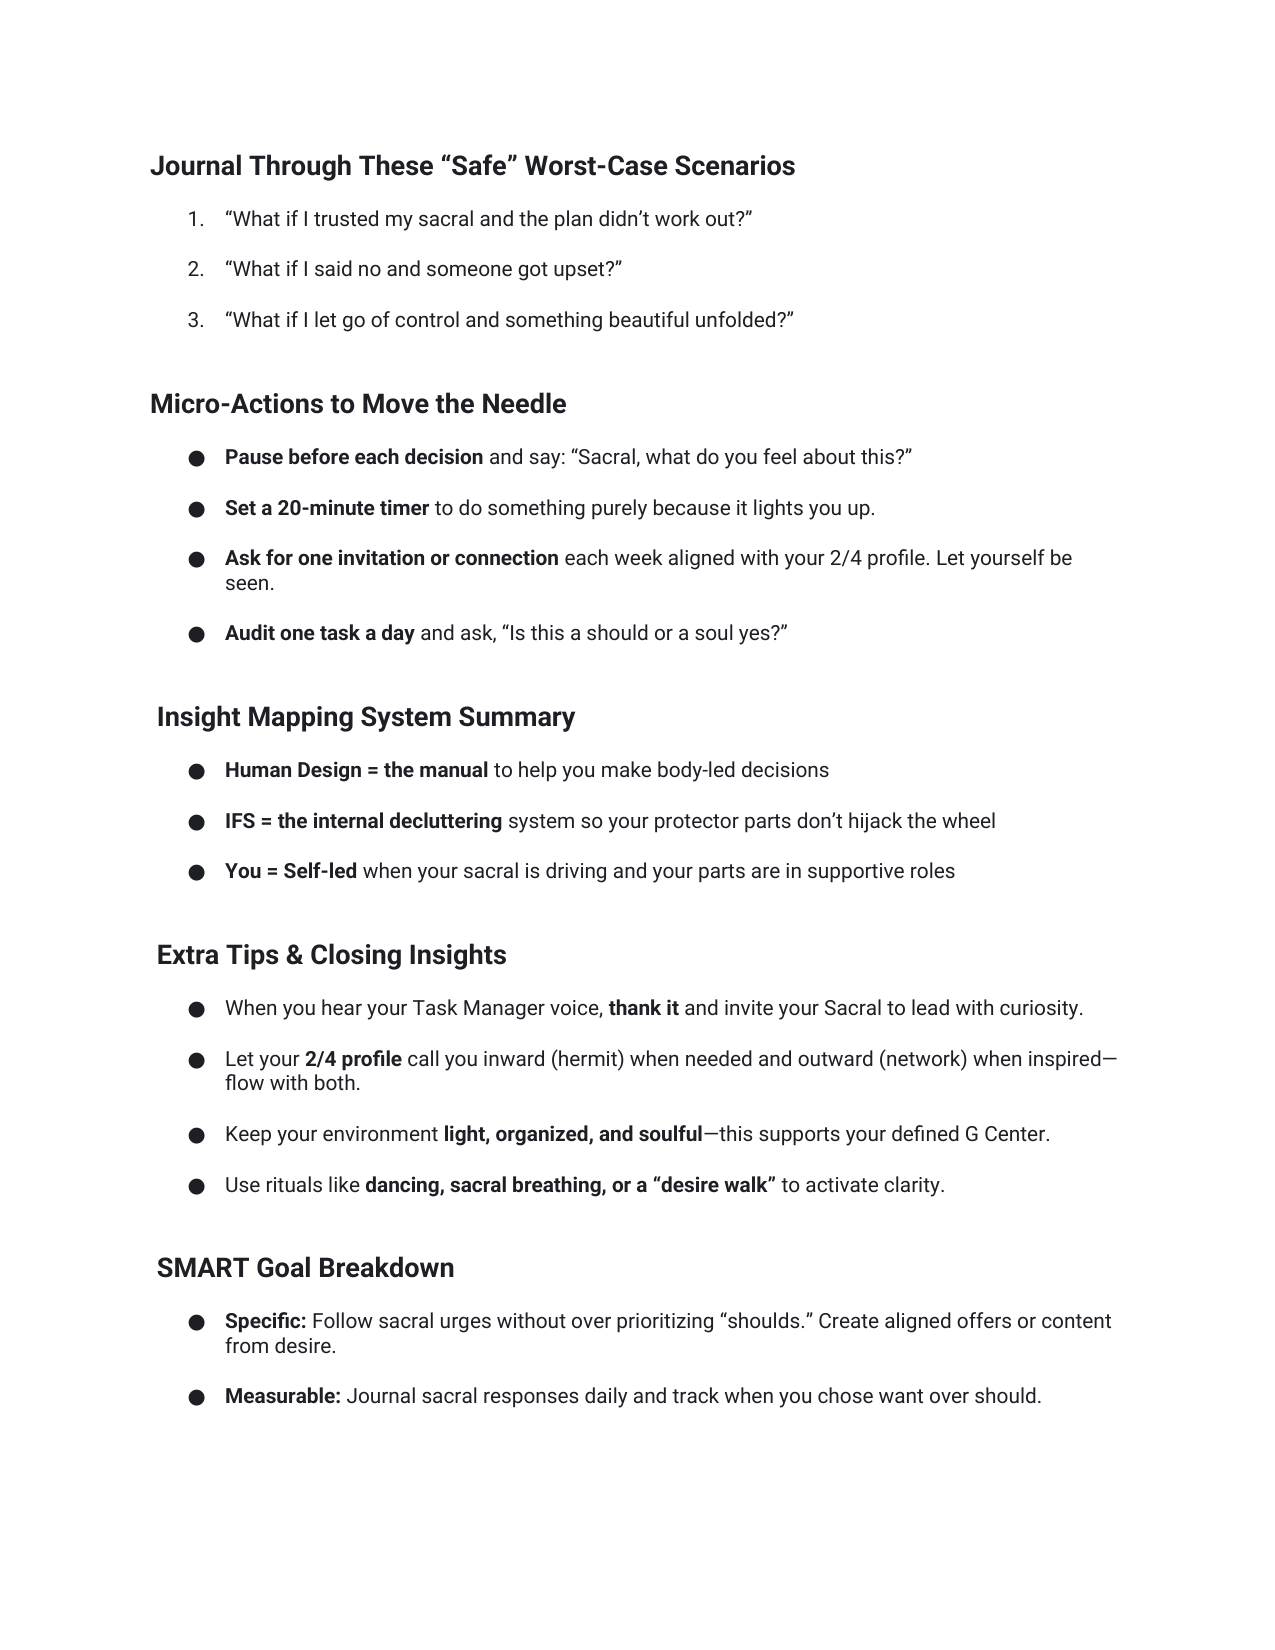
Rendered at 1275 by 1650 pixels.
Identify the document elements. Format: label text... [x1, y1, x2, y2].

list When you hear your Task Manager voice, thank it and invite your Sacral to lead with curiosity. [187, 996, 1125, 1047]
subtitle Micro-Actions to Move the Needle [150, 388, 1125, 420]
list Ask for one invitation or connection each week aligned with your 2/4 profile. Let yourself be seen. [187, 546, 1125, 621]
list Pause before each decision and say: “Sacral, what do you feel about this?” [187, 445, 1125, 496]
list Human Design = the manual to help you make body-led decisions [187, 758, 1125, 809]
list “What if I said no and someone got upset?” [187, 257, 1125, 308]
list Set a 20-minute timer to do something purely because it lights you up. [187, 496, 1125, 546]
list Use rituals like dancing, sacral breathing, or a “desire walk” to activate clarity. [187, 1173, 1125, 1223]
list Keep your environment light, organized, and soulful—this supports your defined G Center. [187, 1122, 1125, 1173]
subtitle Journal Through These “Safe” Worst-Case Scenarios [150, 150, 1125, 182]
list “What if I trusted my sacral and the plan didn’t work out?” [187, 207, 1125, 257]
subtitle Insight Mapping System Summary [150, 701, 1125, 733]
subtitle Extra Tips & Closing Insights [150, 939, 1125, 971]
list You = Self-led when your sacral is driving and your parts are in supportive roles [187, 859, 1125, 910]
list “What if I let go of control and something beautiful unfolded?” [187, 308, 1125, 359]
subtitle SMART Goal Breakdown [150, 1253, 1125, 1284]
list Specific: Follow sacral urges without over prioritizing “shoulds.” Create aligned offers or content from desire. [187, 1309, 1125, 1384]
list Audit one task a day and ask, “Is this a should or a soul yes?” [187, 621, 1125, 672]
list Let your 2/4 profile call you inward (hermit) when needed and outward (network) when inspired—flow with both. [187, 1047, 1125, 1122]
list IFS = the internal decluttering system so your protector parts don’t hijack the wheel [187, 809, 1125, 859]
list Measurable: Journal sacral responses daily and track when you chose want over should. [187, 1384, 1125, 1435]
